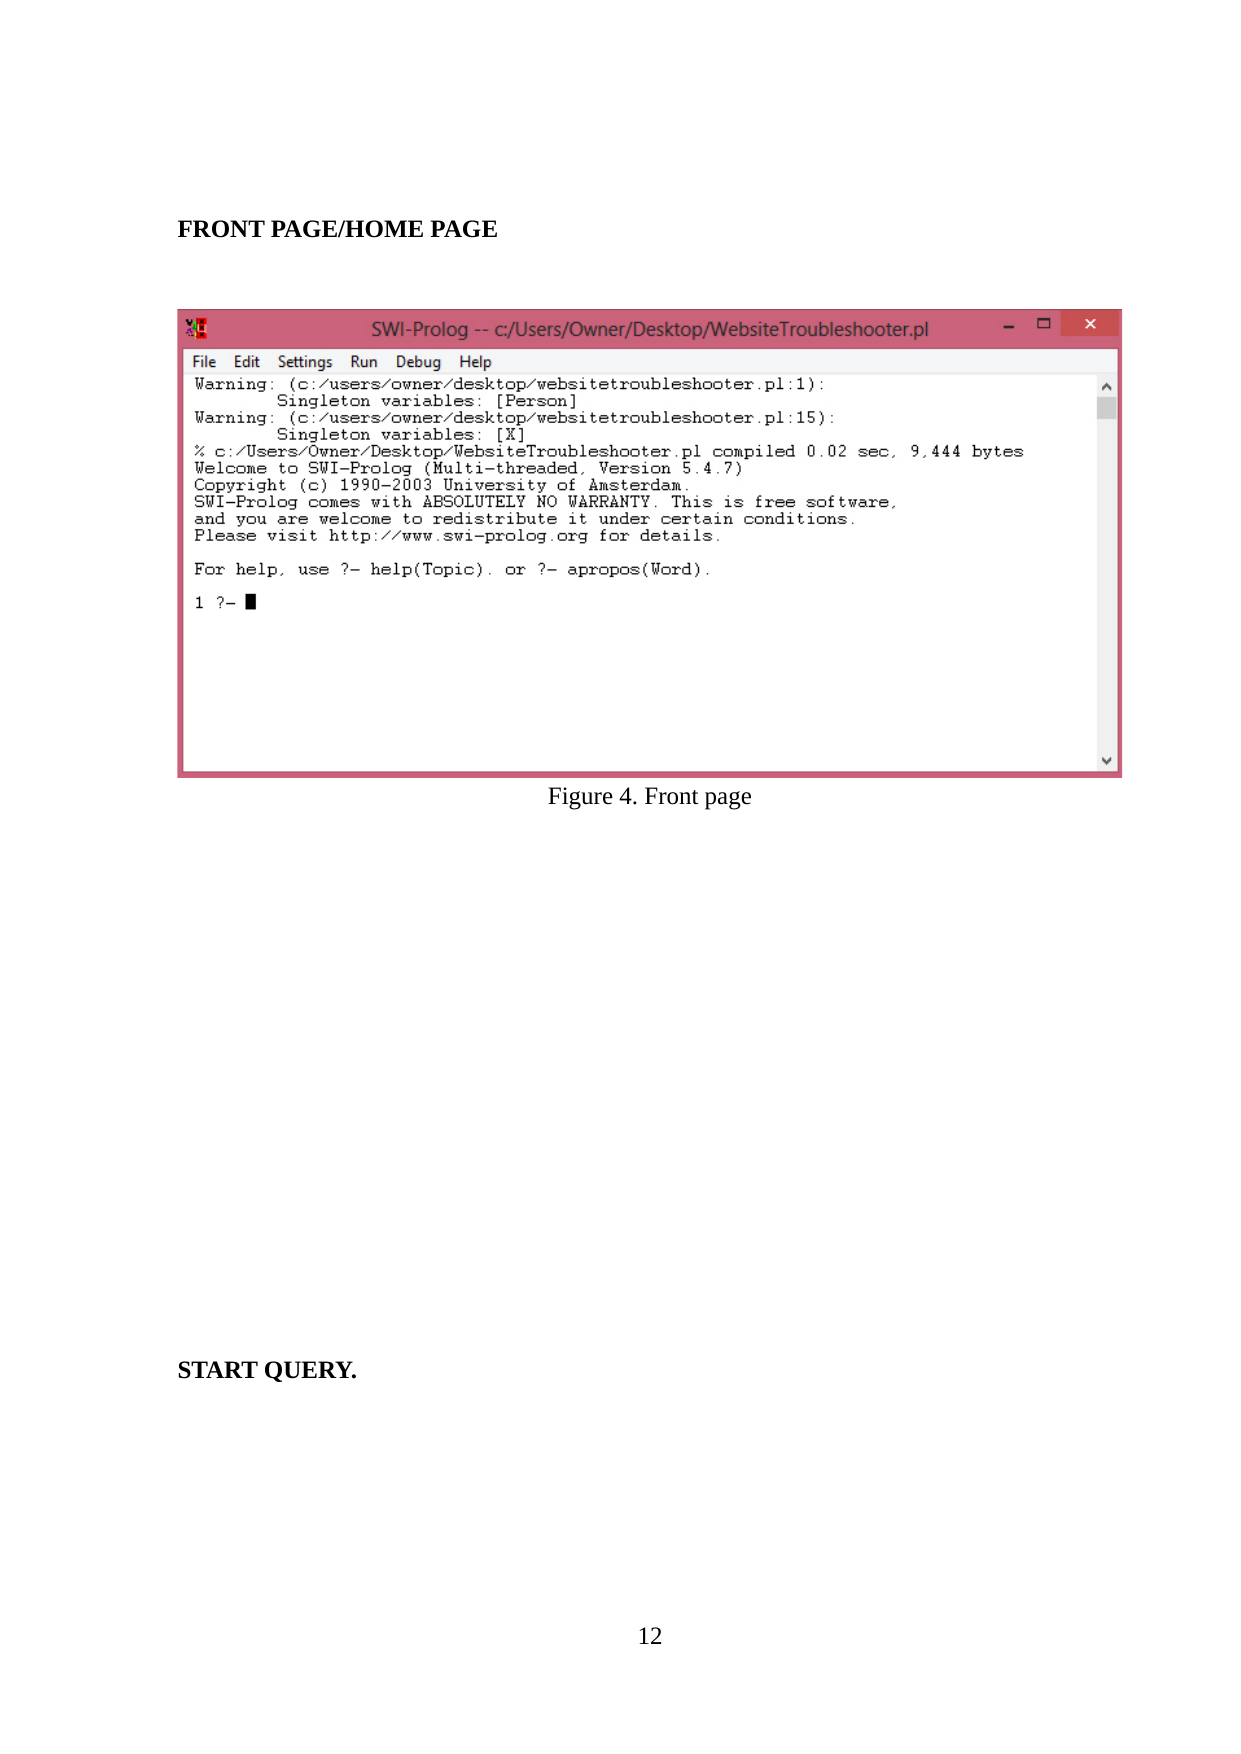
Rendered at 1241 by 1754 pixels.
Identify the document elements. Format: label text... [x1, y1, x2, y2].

picture [177, 309, 1123, 778]
text START QUERY. [177, 1355, 1122, 1384]
text Figure 4. Front page [177, 781, 1122, 810]
text FRONT PAGE/HOME PAGE [177, 214, 1122, 242]
